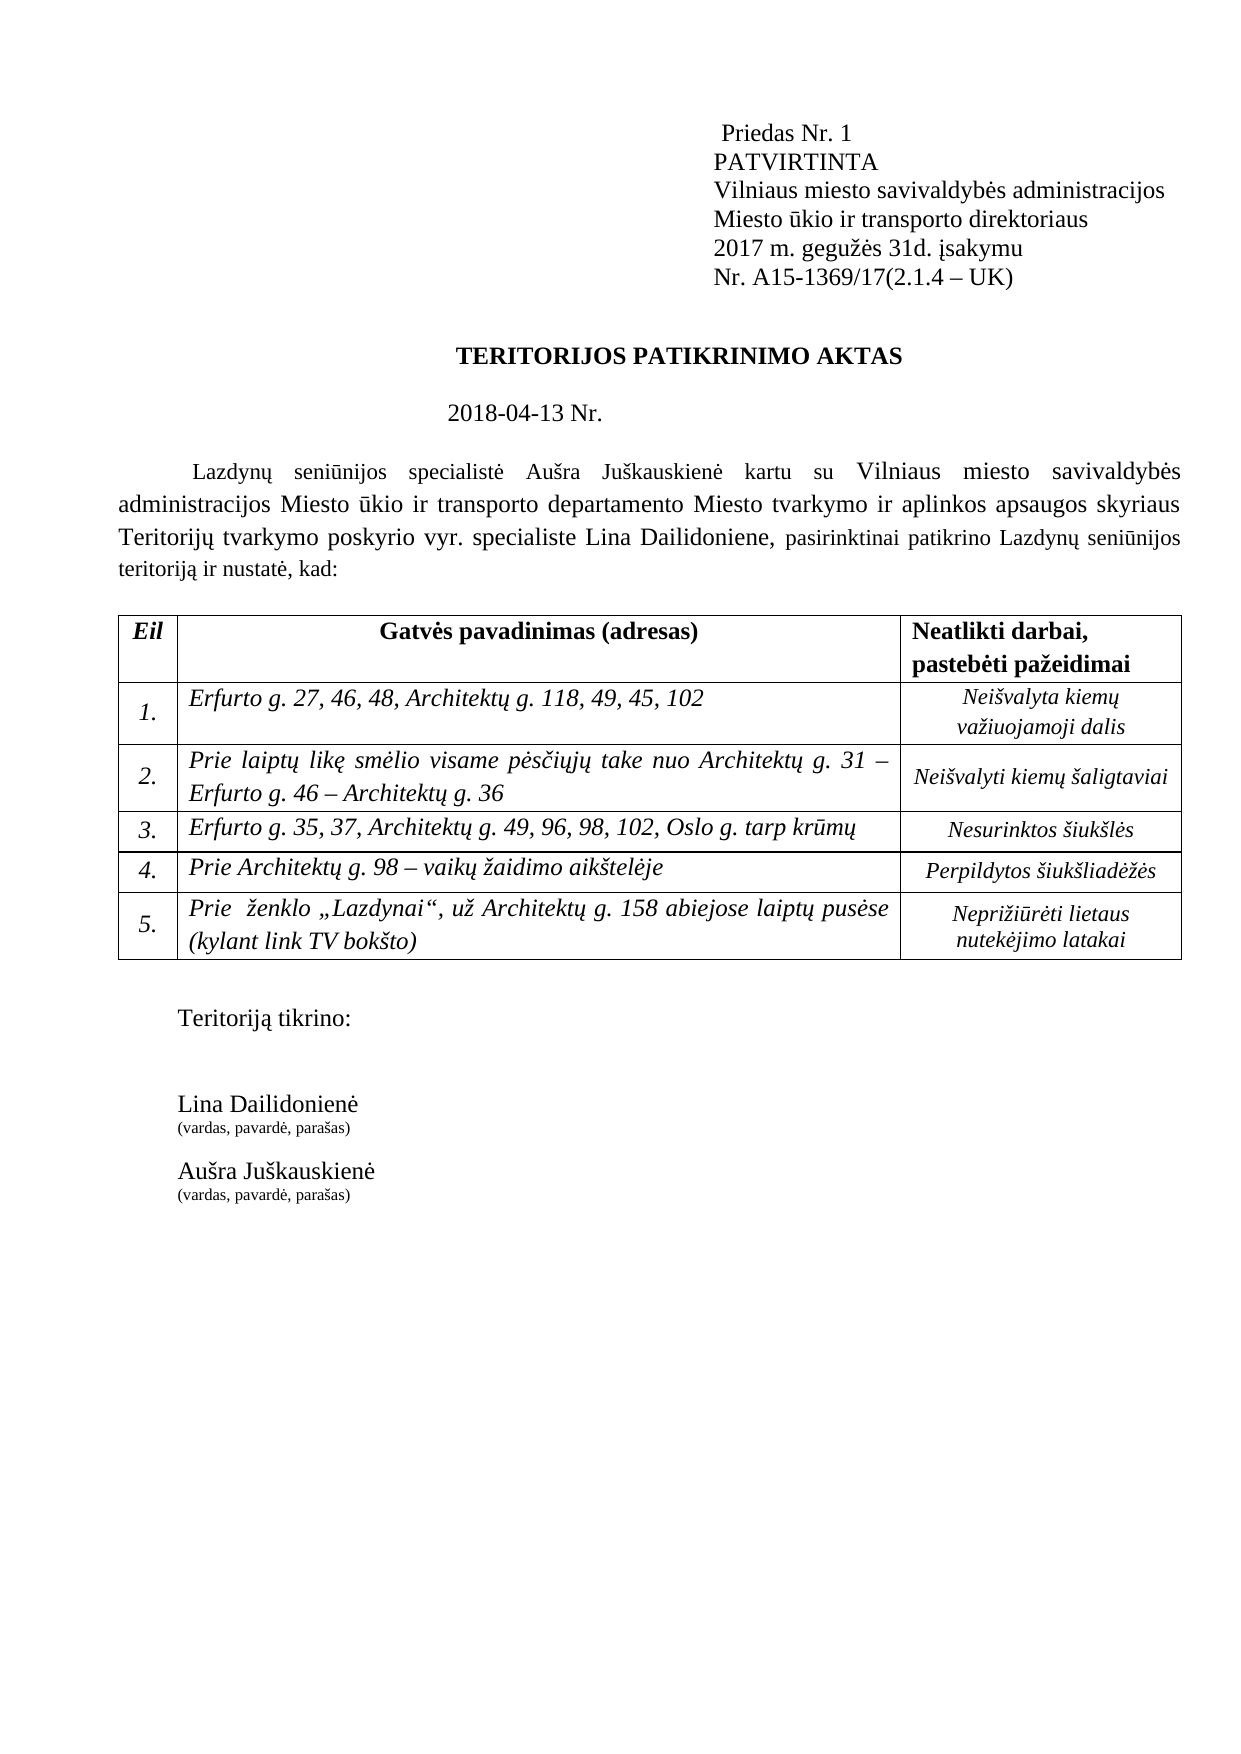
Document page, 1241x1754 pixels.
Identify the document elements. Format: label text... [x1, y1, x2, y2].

text Aušra Juškauskienė [177, 1156, 1181, 1185]
text Teritoriją tikrino: [177, 1003, 1181, 1032]
table_cell 1. [119, 683, 177, 744]
table_cell Prie Architektų g. 98 – vaikų žaidimo aikštelėje [178, 853, 900, 892]
text Lazdynų seniūnijos specialistė Aušra Juškauskienė kartu su Vilniaus miesto savivaldybės administracijos Miesto ūkio ir transporto departamento Miesto tvarkymo ir aplinkos apsaugos skyriaus Teritorijų tvarkymo poskyrio vyr. specialiste Lina Dailidoniene, pasirinktinai patikrino Lazdynų seniūnijos teritoriją ir nustatė, kad: [118, 456, 1181, 581]
table_cell Vilniaus miesto savivaldybės administracijos Miesto ūkio ir transporto direktoriaus [702, 176, 1181, 233]
table_cell Prie ženklo „Lazdynai“, už Architektų g. 158 abiejose laiptų pusėse (kylant link TV bokšto) [178, 893, 900, 959]
table_cell Prie laiptų likę smėlio visame pėsčiųjų take nuo Architektų g. 31 – Erfurto g. 46 – Architektų g. 36 [178, 745, 900, 811]
table_cell Neprižiūrėti lietaus nutekėjimo latakai [901, 893, 1181, 959]
table_cell Erfurto g. 27, 46, 48, Architektų g. 118, 49, 45, 102 [178, 683, 900, 744]
table_header PATVIRTINTA [702, 147, 1181, 176]
text Lina Dailidonienė [177, 1089, 1181, 1118]
table_cell Nesurinktos šiukšlės [901, 812, 1181, 851]
table_cell Perpildytos šiukšliadėžės [901, 853, 1181, 892]
table_header Gatvės pavadinimas (adresas) [178, 616, 900, 682]
table_cell 2017 m. gegužės 31d. įsakymu [702, 233, 1181, 262]
table_cell 3. [119, 812, 177, 851]
text Priedas Nr. 1 [177, 118, 1181, 147]
text TERITORIJOS PATIKRINIMO AKTAS [177, 341, 1181, 370]
table_cell Neišvalyti kiemų šaligtaviai [901, 745, 1181, 811]
table_cell Erfurto g. 35, 37, Architektų g. 49, 96, 98, 102, Oslo g. tarp krūmų [178, 812, 900, 851]
table_header Neatlikti darbai, pastebėti pažeidimai [901, 616, 1181, 682]
text (vardas, pavardė, parašas) [177, 1118, 1181, 1137]
table_cell Nr. A15-1369/17(2.1.4 – UK) [702, 262, 1181, 291]
table_cell Neišvalyta kiemų važiuojamoji dalis [901, 683, 1181, 744]
table_cell 5. [119, 893, 177, 959]
table_header Eil [119, 616, 177, 682]
text 2018-04-13 Nr. [312, 398, 1181, 427]
text (vardas, pavardė, parašas) [177, 1185, 1181, 1204]
table_cell 4. [119, 853, 177, 892]
table_cell 2. [119, 745, 177, 811]
